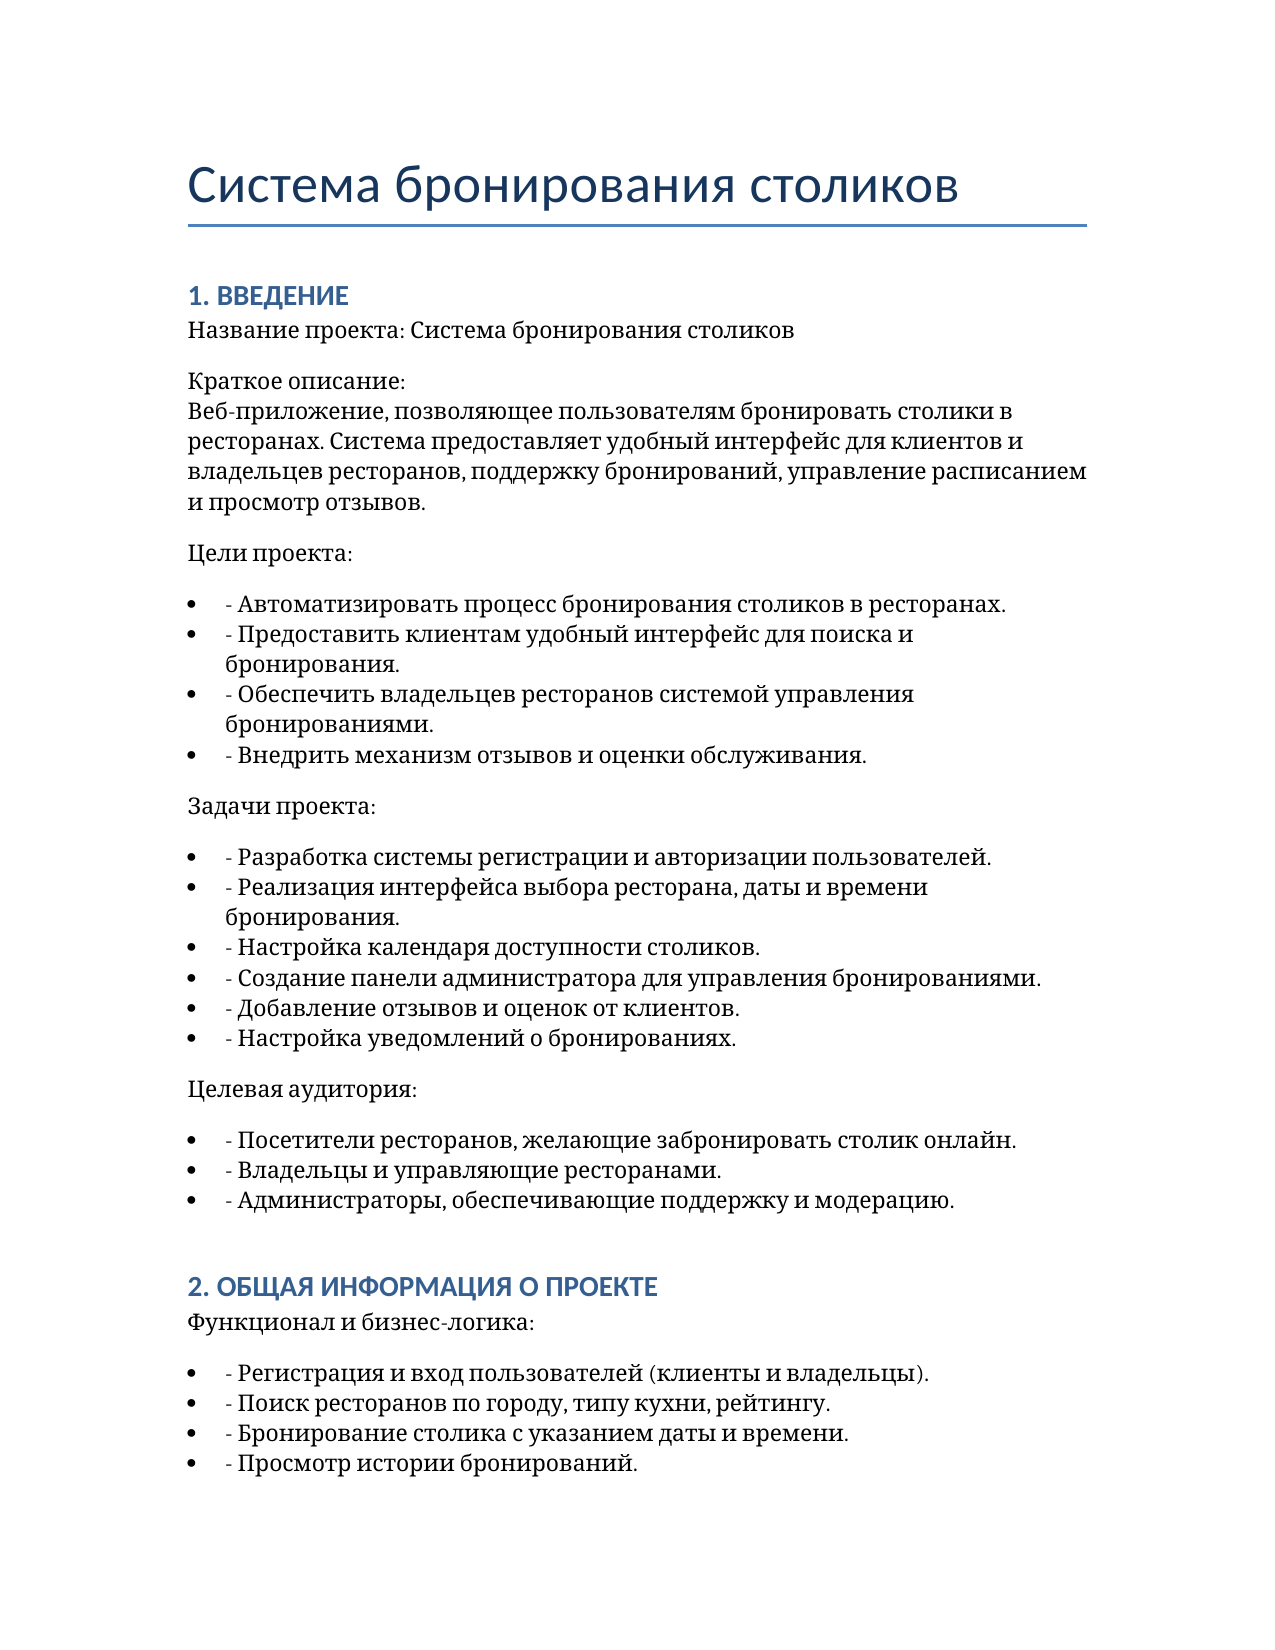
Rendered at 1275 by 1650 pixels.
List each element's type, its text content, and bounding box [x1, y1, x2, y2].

list - Внедрить механизм отзывов и оценки обслуживания. [187, 742, 1087, 769]
text Цели проекта: [187, 540, 1087, 567]
list - Разработка системы регистрации и авторизации пользователей. [187, 844, 1087, 871]
list - Настройка уведомлений о бронированиях. [187, 1026, 1087, 1052]
list - Владельцы и управляющие ресторанами. [187, 1158, 1087, 1184]
list - Посетители ресторанов, желающие забронировать столик онлайн. [187, 1128, 1087, 1154]
text Задачи проекта: [187, 793, 1087, 820]
text Целевая аудитория: [187, 1077, 1087, 1103]
list - Поиск ресторанов по городу, типу кухни, рейтингу. [187, 1391, 1087, 1417]
list - Бронирование столика с указанием даты и времени. [187, 1421, 1087, 1447]
text Функционал и бизнес-логика: [187, 1309, 1087, 1336]
list - Регистрация и вход пользователей (клиенты и владельцы). [187, 1361, 1087, 1387]
subtitle 1. ВВЕДЕНИЕ [187, 277, 1087, 312]
list - Добавление отзывов и оценок от клиентов. [187, 996, 1087, 1022]
list - Автоматизировать процесс бронирования столиков в ресторанах. [187, 591, 1087, 618]
subtitle 2. ОБЩАЯ ИНФОРМАЦИЯ О ПРОЕКТЕ [187, 1268, 1087, 1304]
list - Администраторы, обеспечивающие поддержку и модерацию. [187, 1188, 1087, 1215]
list - Настройка календаря доступности столиков. [187, 935, 1087, 962]
text Название проекта: Система бронирования столиков [187, 317, 1087, 344]
text Краткое описание: Веб-приложение, позволяющее пользователям бронировать столики в ресторанах. Система предоставляет удобный интерфейс для клиентов и владельцев ресторанов, поддержку бронирований, управление расписанием и просмотр отзывов. [187, 368, 1087, 516]
list - Просмотр истории бронирований. [187, 1451, 1087, 1477]
list - Создание панели администратора для управления бронированиями. [187, 965, 1087, 992]
list - Обеспечить владельцев ресторанов системой управления бронированиями. [187, 682, 1087, 739]
list - Реализация интерфейса выбора ресторана, даты и времени бронирования. [187, 875, 1087, 931]
list - Предоставить клиентам удобный интерфейс для поиска и бронирования. [187, 622, 1087, 678]
title Система бронирования столиков [187, 150, 1087, 227]
